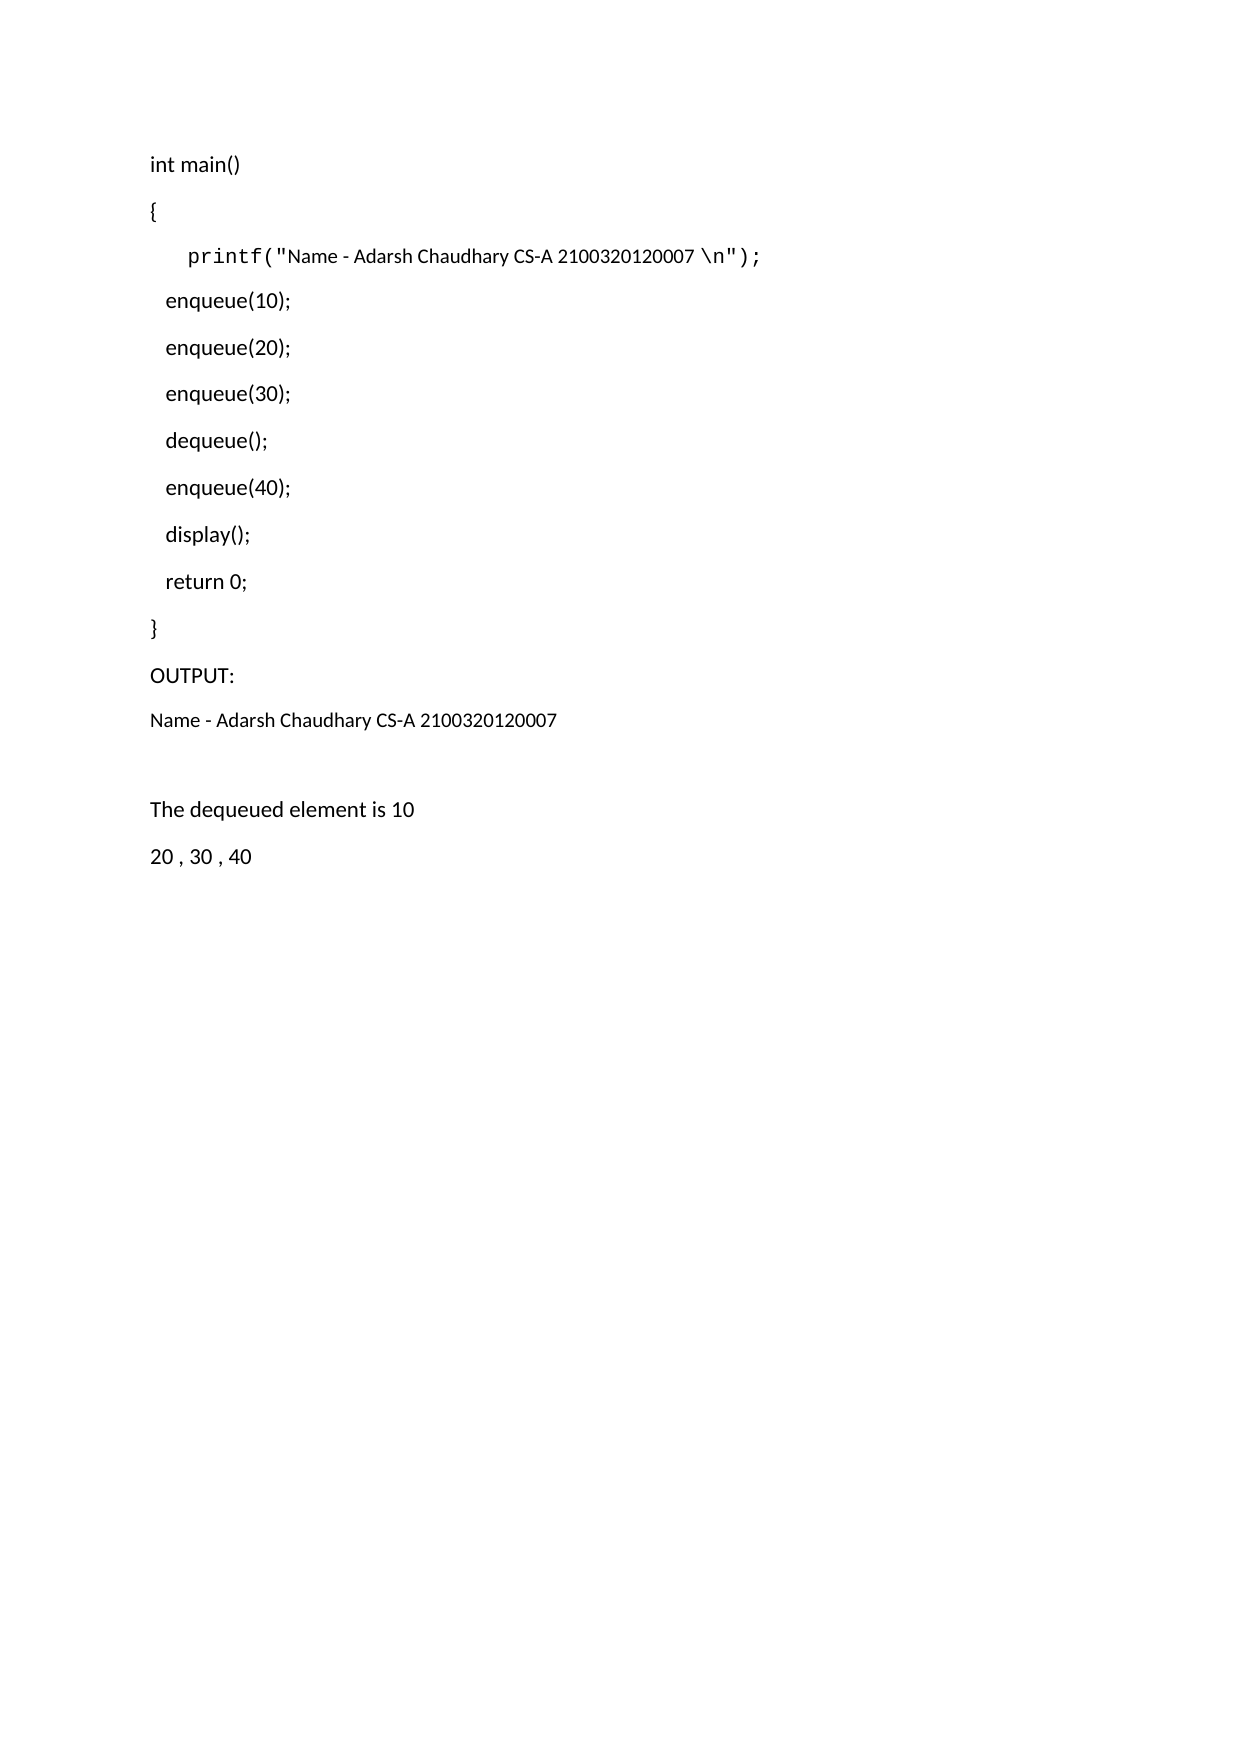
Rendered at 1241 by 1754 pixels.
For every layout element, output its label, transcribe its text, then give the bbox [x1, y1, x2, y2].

text display(); [150, 520, 1090, 548]
text } [150, 614, 1090, 642]
text return 0; [150, 567, 1090, 595]
text 20 , 30 , 40 [150, 842, 1090, 871]
text Name - Adarsh Chaudhary CS-A 2100320120007 [150, 708, 1090, 733]
text { [150, 197, 1090, 225]
text enqueue(20); [150, 333, 1090, 361]
text dequeue(); [150, 426, 1090, 454]
text enqueue(10); [150, 286, 1090, 314]
text The dequeued element is 10 [150, 796, 1090, 824]
text int main() [150, 150, 1090, 178]
text printf("Name - Adarsh Chaudhary CS-A 2100320120007 \n"); [150, 244, 1090, 270]
text enqueue(40); [150, 473, 1090, 501]
text OUTPUT: [150, 661, 1090, 689]
text enqueue(30); [150, 379, 1090, 408]
